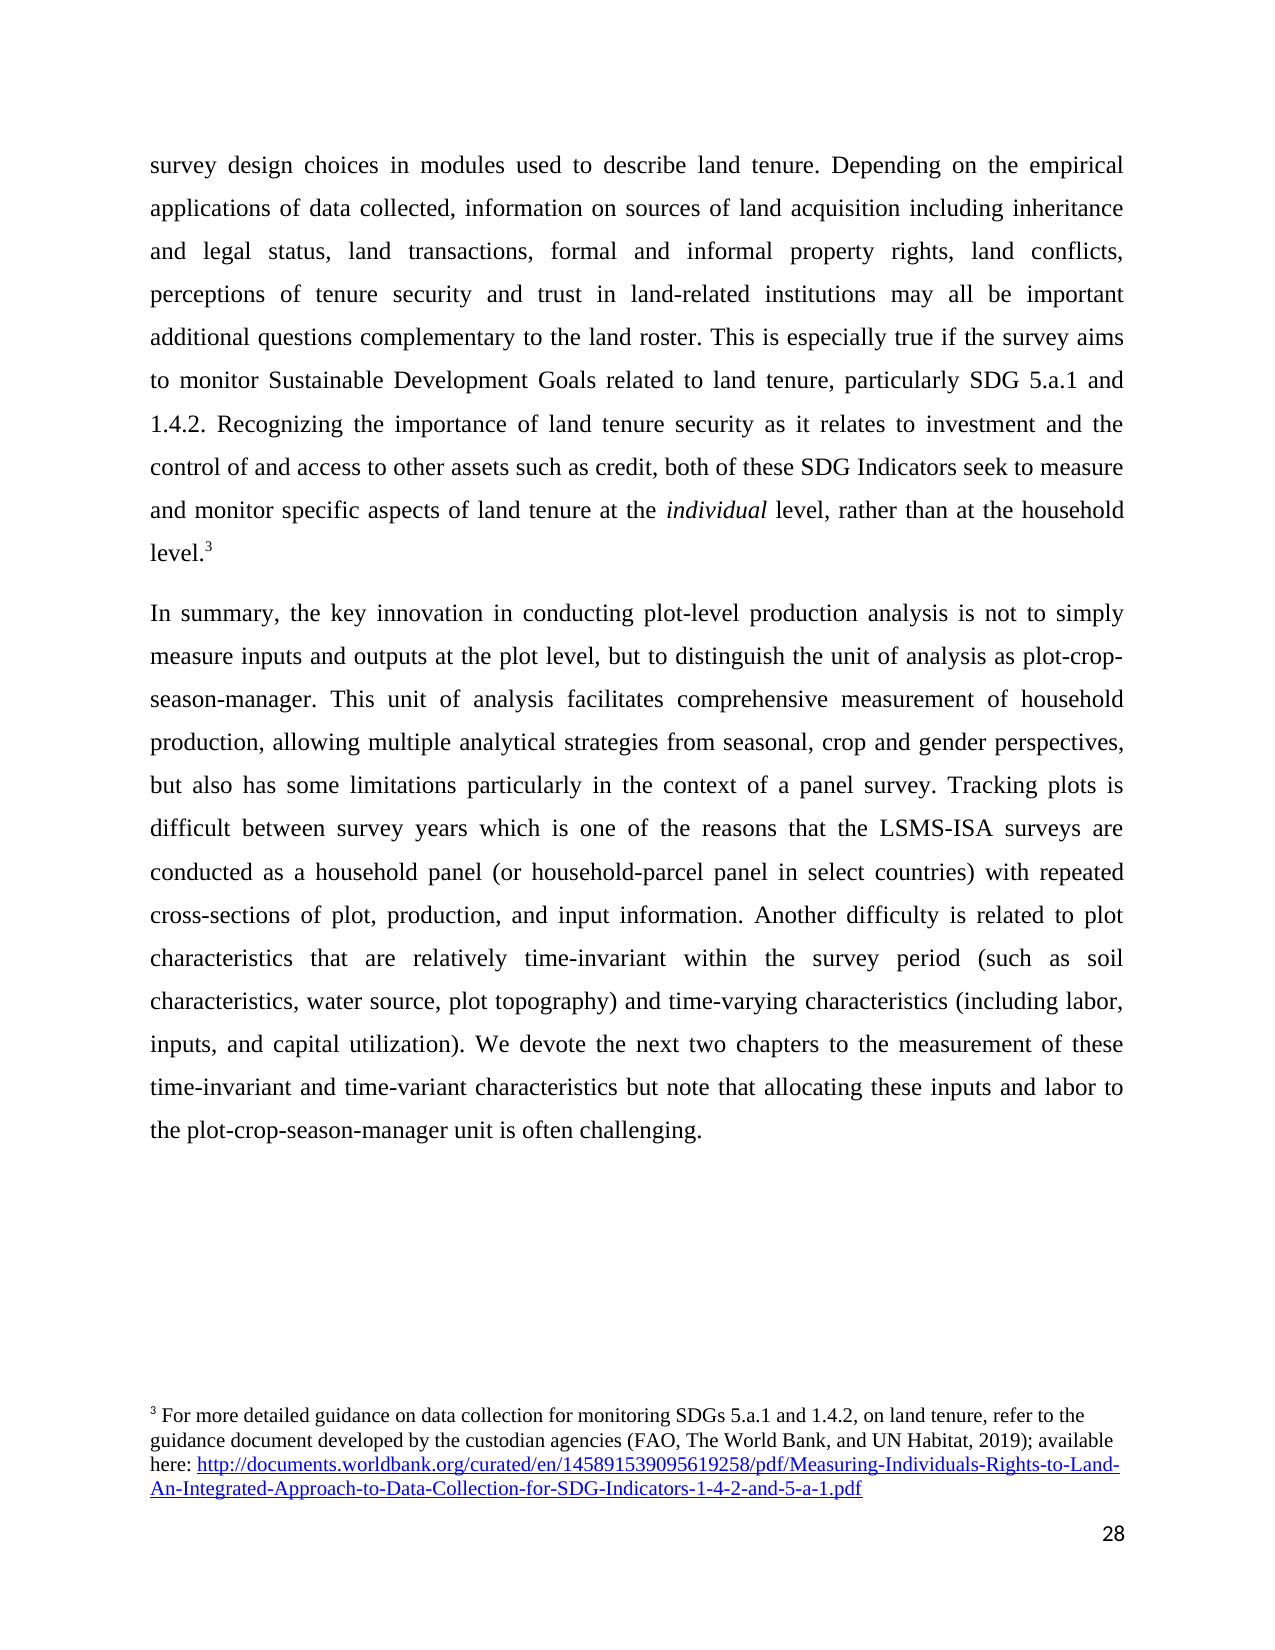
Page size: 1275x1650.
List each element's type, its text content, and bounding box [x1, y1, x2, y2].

text In summary, the key innovation in conducting plot-level production analysis is not to simply measure inputs and outputs at the plot level, but to distinguish the unit of analysis as plot-crop-season-manager. This unit of analysis facilitates comprehensive measurement of household production, allowing multiple analytical strategies from seasonal, crop and gender perspectives, but also has some limitations particularly in the context of a panel survey. Tracking plots is difficult between survey years which is one of the reasons that the LSMS-ISA surveys are conducted as a household panel (or household-parcel panel in select countries) with repeated cross-sections of plot, production, and input information. Another difficulty is related to plot characteristics that are relatively time-invariant within the survey period (such as soil characteristics, water source, plot topography) and time-varying characteristics (including labor, inputs, and capital utilization). We devote the next two chapters to the measurement of these time-invariant and time-variant characteristics but note that allocating these inputs and labor to the plot-crop-season-manager unit is often challenging. [150, 598, 1125, 1144]
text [150, 150, 1125, 567]
